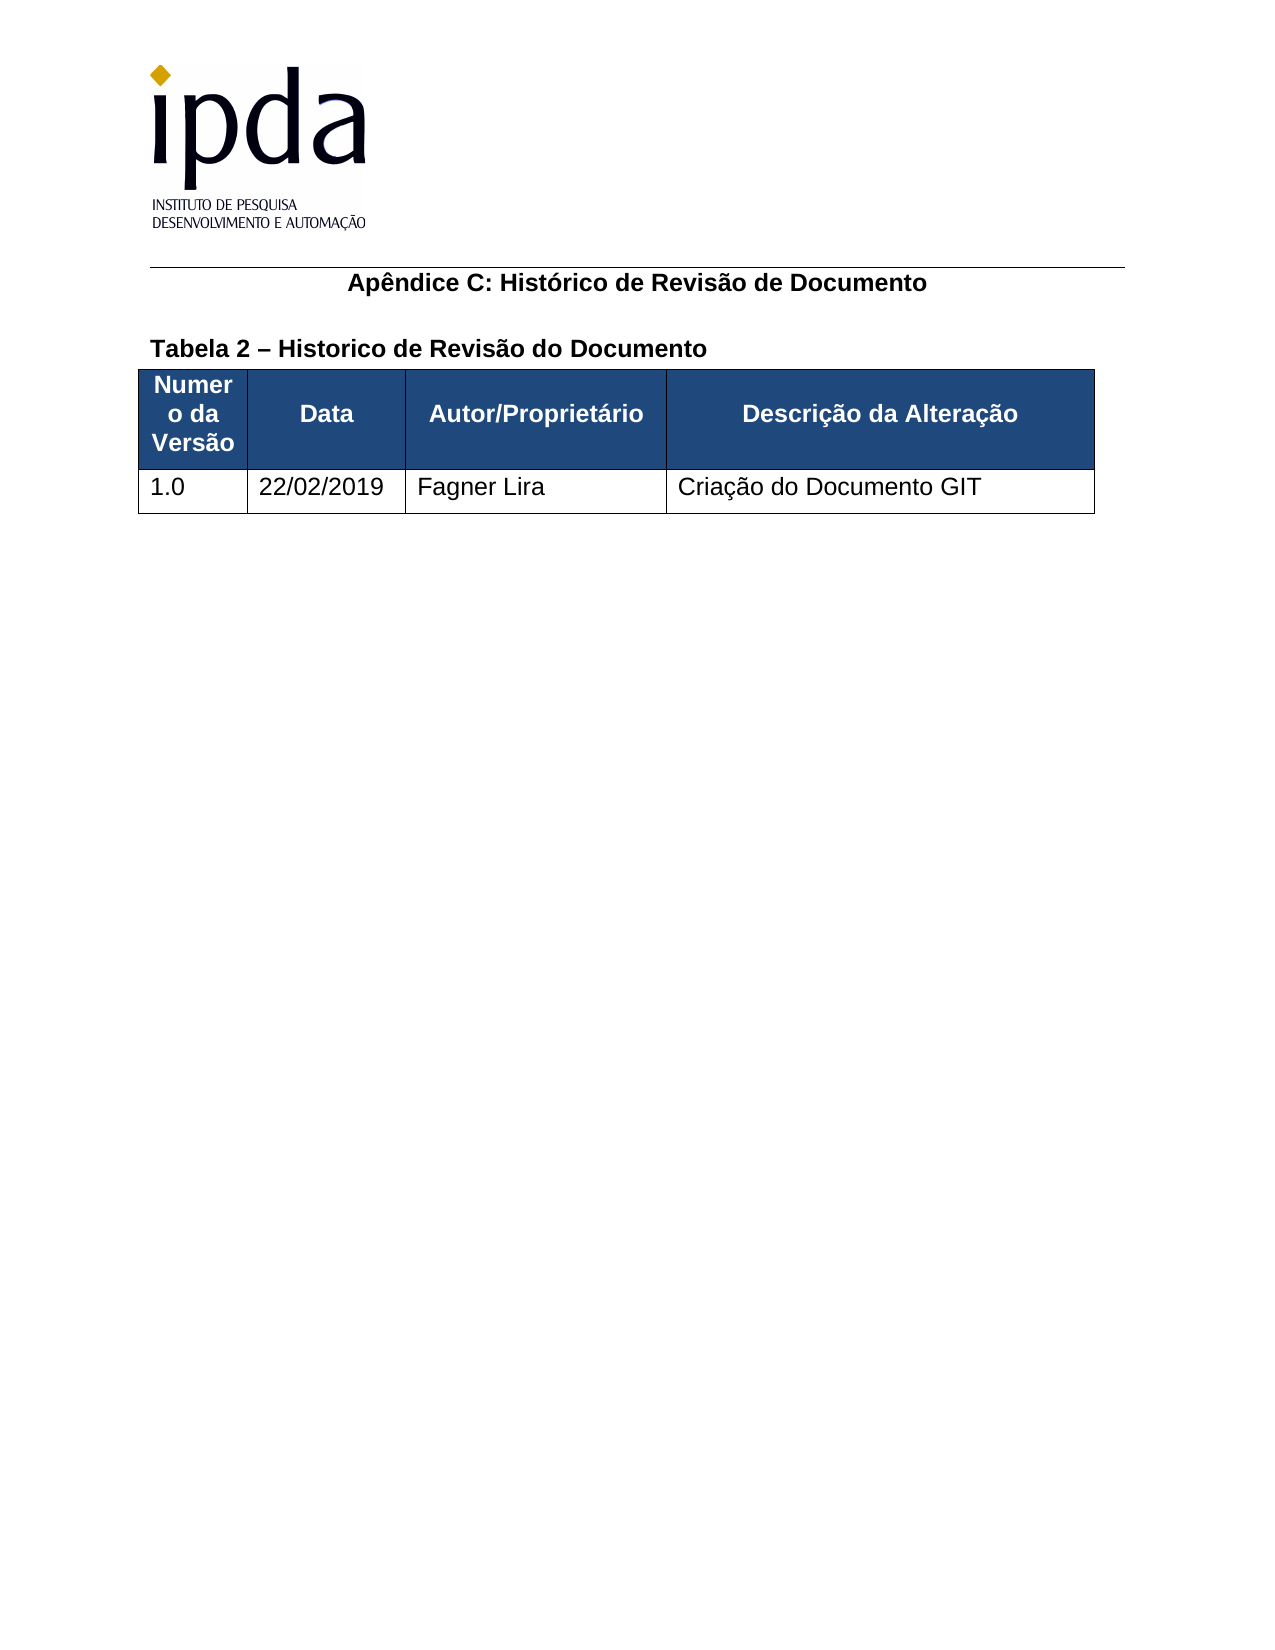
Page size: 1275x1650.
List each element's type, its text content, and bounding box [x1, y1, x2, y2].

table_cell Fagner Lira [406, 470, 666, 513]
table_cell Criação do Documento GIT [667, 470, 1094, 513]
table_header Descrição da Alteração [667, 370, 1094, 469]
table_header Data [248, 370, 405, 469]
table_header Numero da Versão [139, 370, 247, 469]
table_cell 22/02/2019 [248, 470, 405, 513]
subtitle Apêndice C: Histórico de Revisão de Documento [150, 268, 1125, 297]
table_cell 1.0 [139, 470, 247, 513]
table_header Autor/Proprietário [406, 370, 666, 469]
picture [150, 65, 365, 231]
